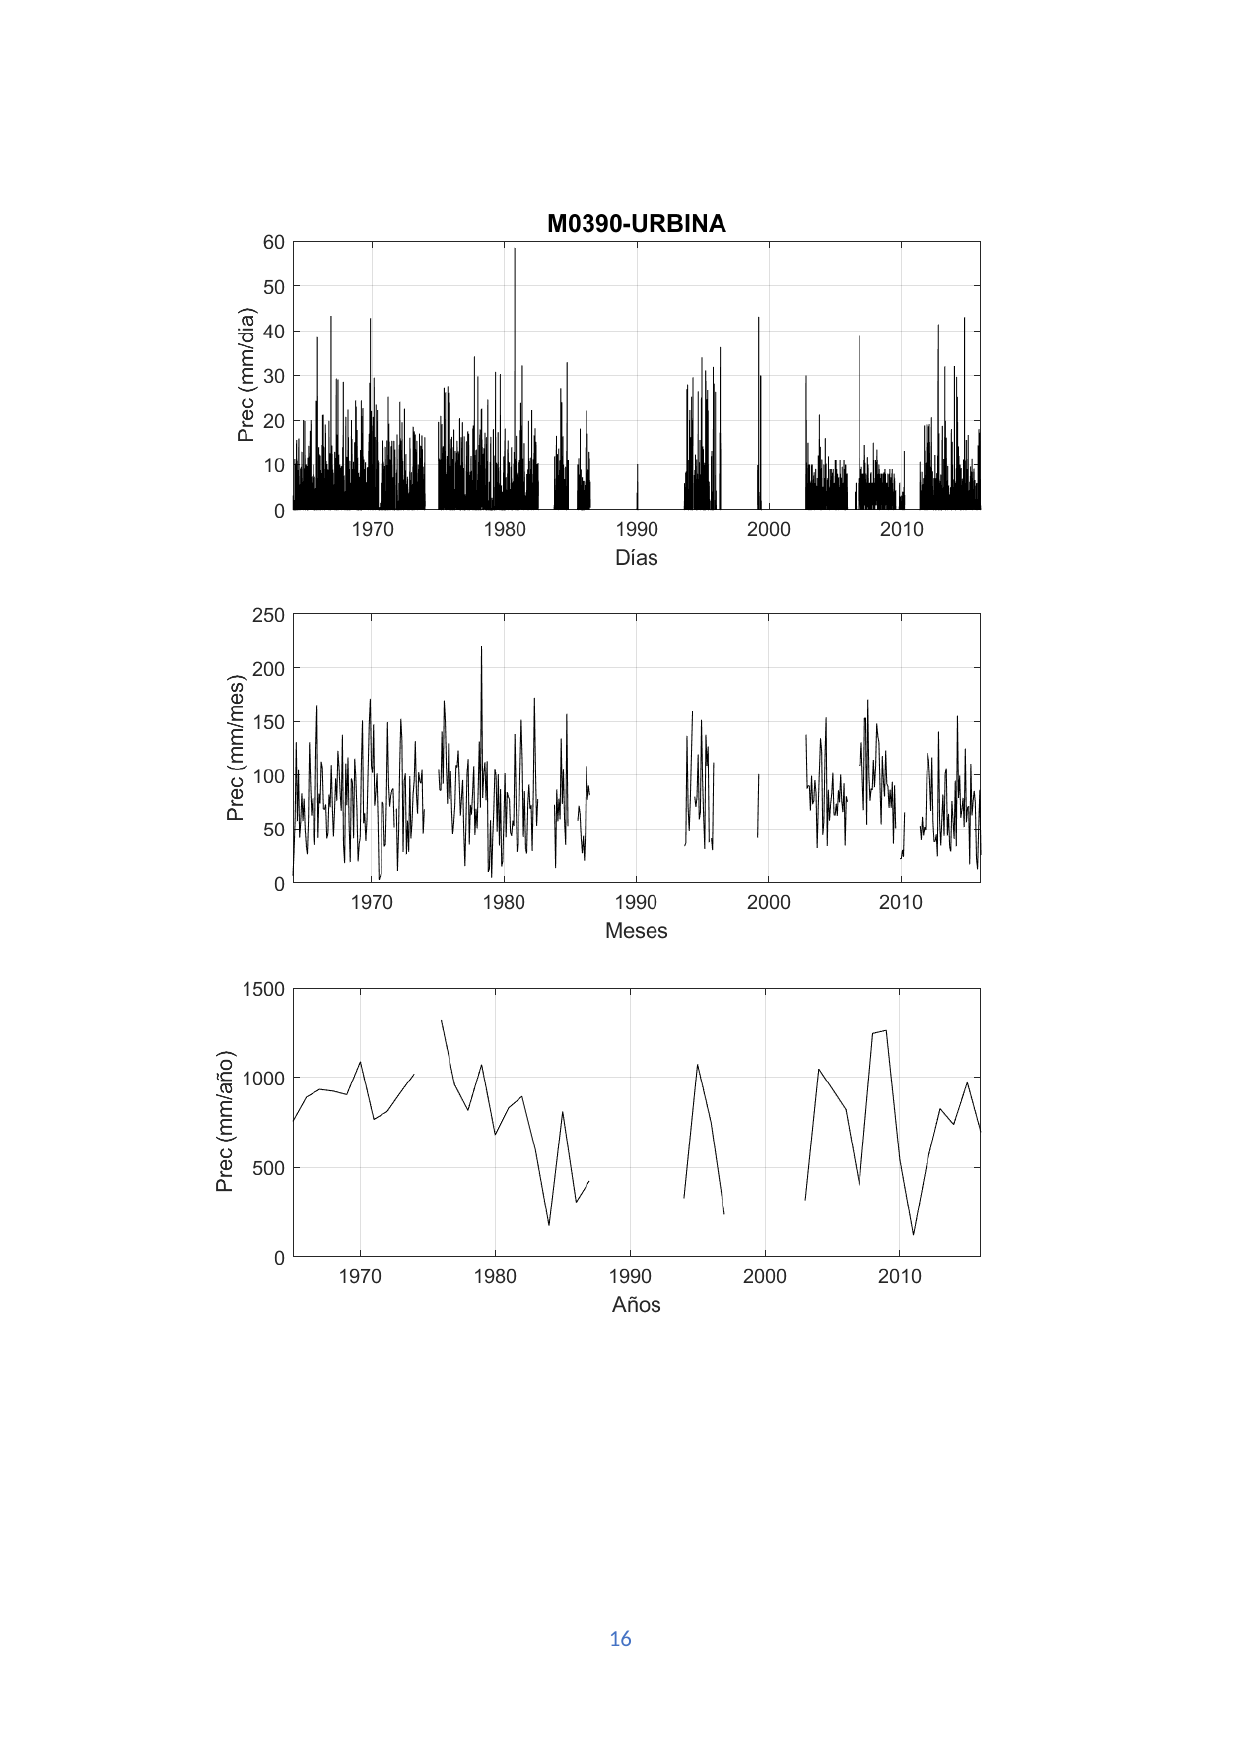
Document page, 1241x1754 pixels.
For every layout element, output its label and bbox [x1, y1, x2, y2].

picture [177, 147, 1064, 1393]
